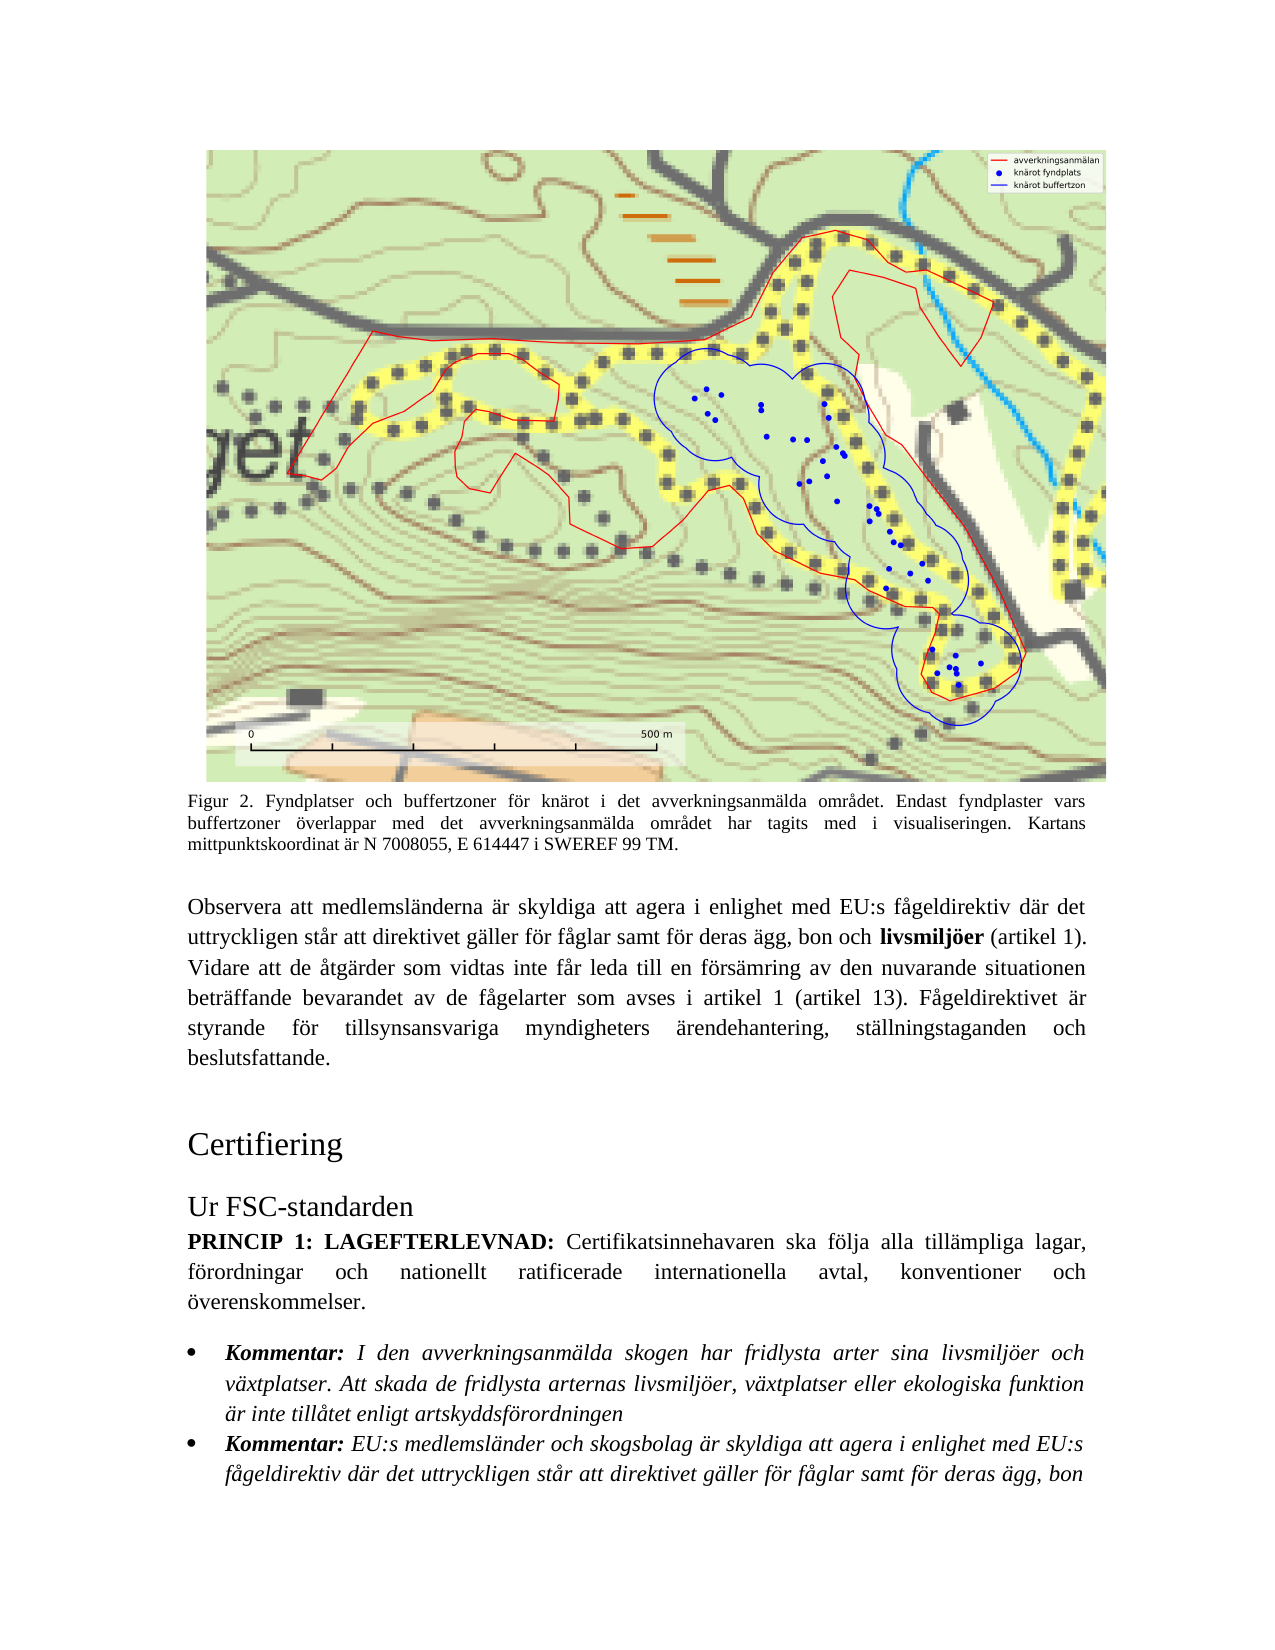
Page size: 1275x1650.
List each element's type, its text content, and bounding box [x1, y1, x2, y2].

picture [206, 150, 1107, 782]
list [187, 1430, 1087, 1487]
text Figur 2. Fyndplatser och buffertzoner för knärot i det avverkningsanmälda området. Endast fyndplaster vars buffertzoner överlappar med det avverkningsanmälda området har tagits med i visualiseringen. Kartans mittpunktskoordinat är N 7008055, E 614447 i SWEREF 99 TM. [187, 790, 1087, 855]
subtitle Certifiering [187, 1124, 1087, 1163]
text PRINCIP 1: LAGEFTERLEVNAD: Certifikatsinnehavaren ska följa alla tillämpliga lagar, förordningar och nationellt ratificerade internationella avtal, konventioner och överenskommelser. [187, 1228, 1087, 1315]
list Kommentar: I den avverkningsanmälda skogen har fridlysta arter sina livsmiljöer och växtplatser. Att skada de fridlysta arternas livsmiljöer, växtplatser eller ekologiska funktion är inte tillåtet enligt artskyddsförordningen [187, 1339, 1087, 1426]
subtitle Ur FSC-standarden [187, 1189, 1087, 1223]
text Observera att medlemsländerna är skyldiga att agera i enlighet med EU:s fågeldirektiv där det uttryckligen står att direktivet gäller för fåglar samt för deras ägg, bon och livsmiljöer (artikel 1). Vidare att de åtgärder som vidtas inte får leda till en försämring av den nuvarande situationen beträffande bevarandet av de fågelarter som avses i artikel 1 (artikel 13). Fågeldirektivet är styrande för tillsynsansvariga myndigheters ärendehantering, ställningstaganden och beslutsfattande. [187, 863, 1087, 1071]
